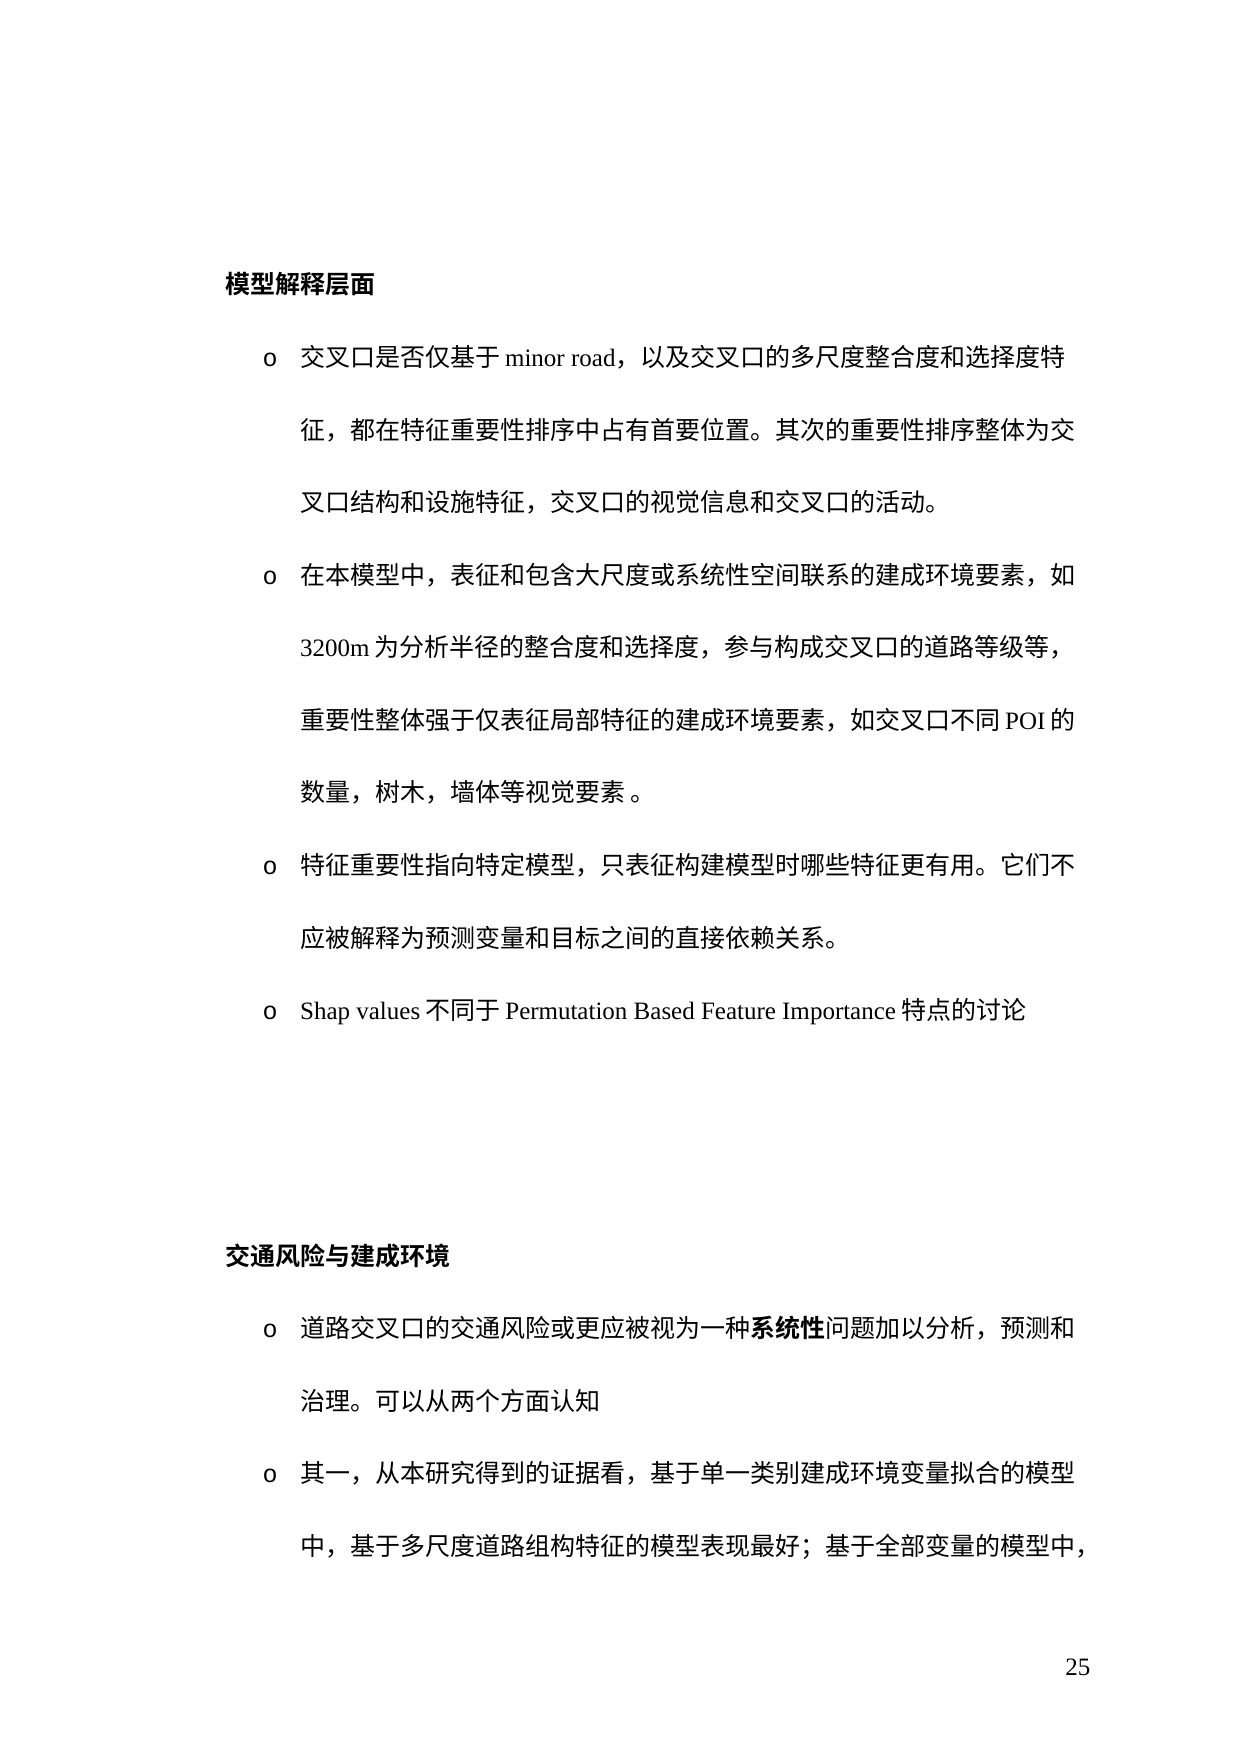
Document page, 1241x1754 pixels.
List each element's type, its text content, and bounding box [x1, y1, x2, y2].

list Shap values不同于Permutation Based Feature Importance特点的讨论 [262, 991, 1090, 1027]
list 道路交叉口的交通风险或更应被视为一种系统性问题加以分析，预测和治理。可以从两个方面认知 [262, 1308, 1090, 1417]
list 特征重要性指向特定模型，只表征构建模型时哪些特征更有用。它们不应被解释为预测变量和目标之间的直接依赖关系。 [262, 845, 1090, 954]
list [262, 1454, 1090, 1563]
text 交通风险与建成环境 [150, 1236, 1090, 1272]
text 模型解释层面 [150, 265, 1090, 301]
list 在本模型中，表征和包含大尺度或系统性空间联系的建成环境要素，如3200m为分析半径的整合度和选择度，参与构成交叉口的道路等级等，重要性整体强于仅表征局部特征的建成环境要素，如交叉口不同POI的数量，树木，墙体等视觉要素 。 [262, 555, 1090, 809]
list 交叉口是否仅基于minor road，以及交叉口的多尺度整合度和选择度特征，都在特征重要性排序中占有首要位置。其次的重要性排序整体为交叉口结构和设施特征，交叉口的视觉信息和交叉口的活动。 [262, 337, 1090, 519]
